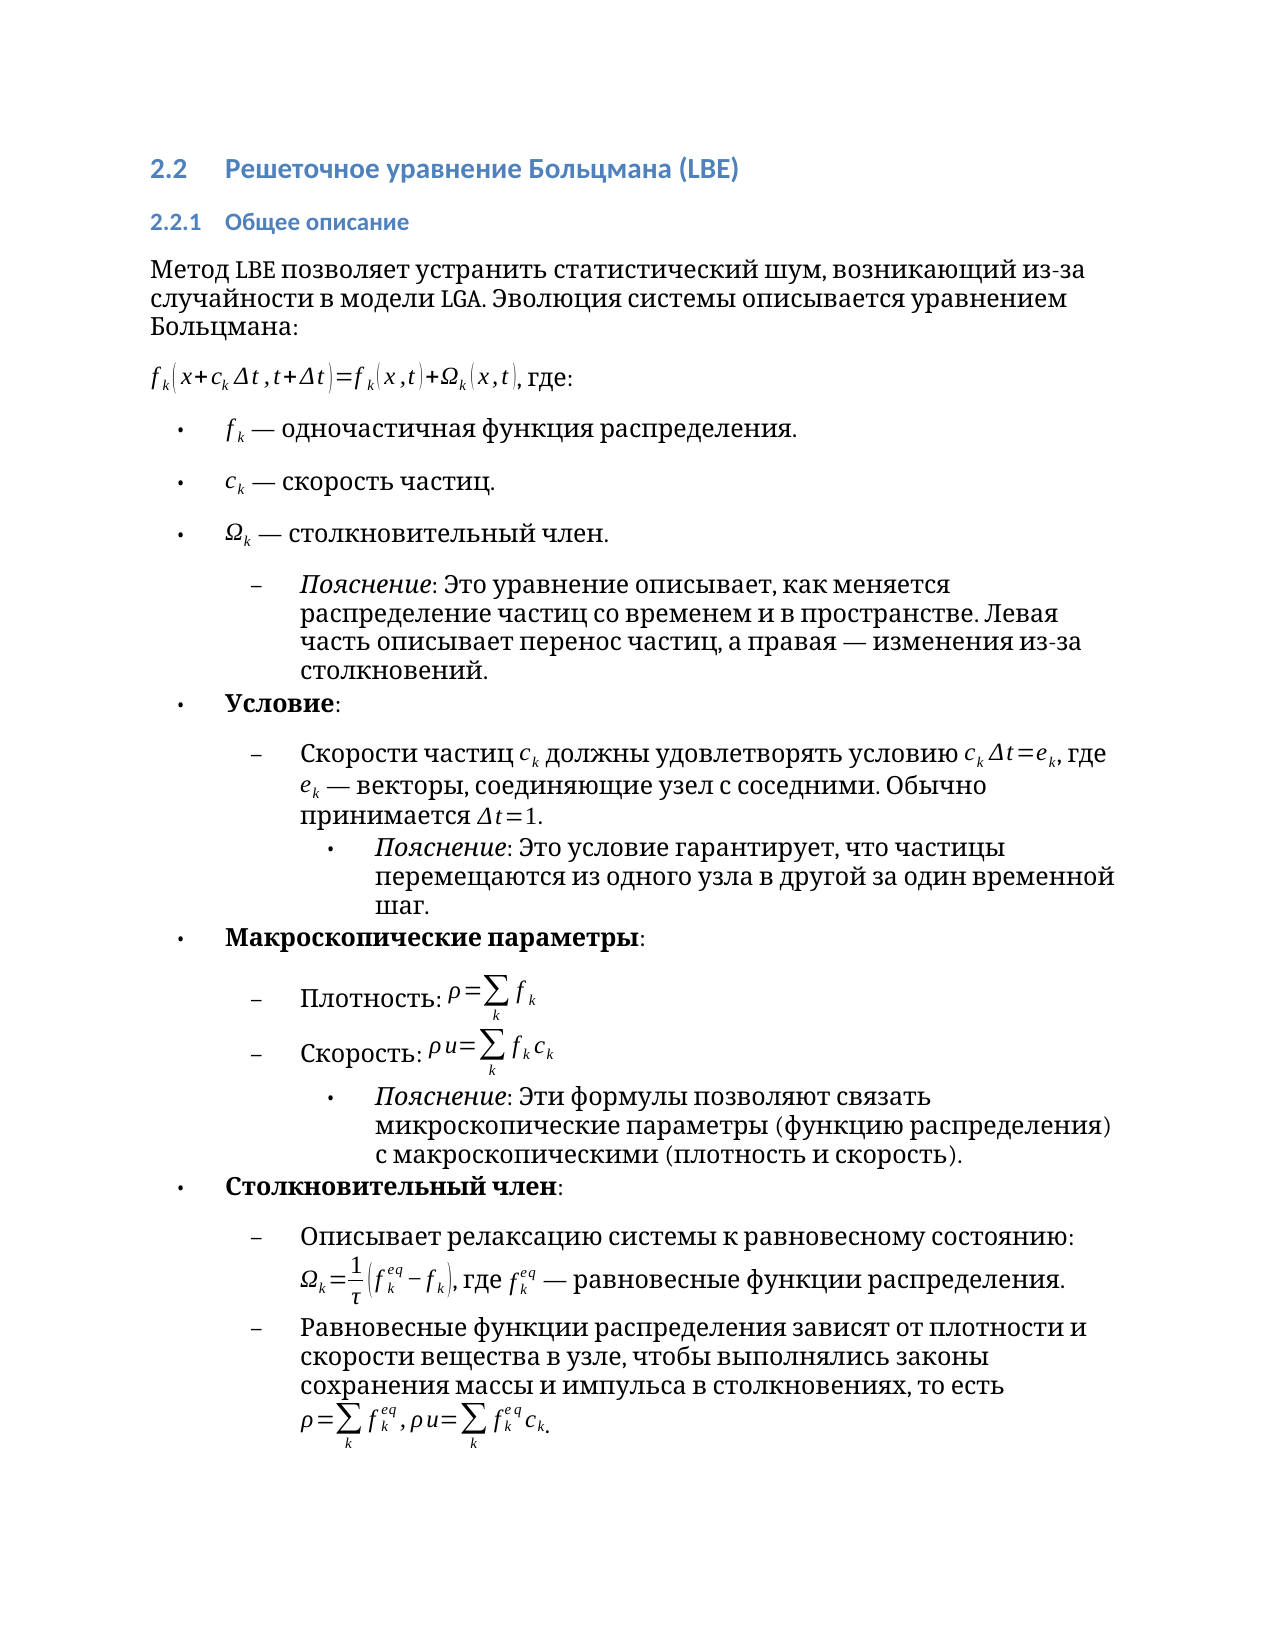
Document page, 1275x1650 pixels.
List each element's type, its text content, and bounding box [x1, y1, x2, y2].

list Описывает релаксацию системы к равновесному состоянию: , где — равновесные функции распределения. [250, 1223, 1125, 1310]
list — скорость частиц. [175, 466, 1125, 498]
list Условие: [175, 689, 1125, 718]
subtitle 2.2.1 Общее описание [150, 206, 1125, 237]
subtitle 2.2 Решеточное уравнение Больцмана (LBE) [150, 150, 1125, 186]
text , где: [150, 361, 1125, 395]
list Скорость: [250, 1028, 1125, 1079]
list Равновесные функции распределения зависят от плотности и скорости вещества в узле, чтобы выполнялись законы сохранения массы и импульса в столкновениях, то есть . [250, 1314, 1125, 1451]
list Столкновительный член: [175, 1173, 1125, 1202]
list Пояснение: Это уравнение описывает, как меняется распределение частиц со временем и в пространстве. Левая часть описывает перенос частиц, а правая — изменения из-за столкновений. [250, 571, 1125, 686]
list Пояснение: Это условие гарантирует, что частицы перемещаются из одного узла в другой за один временной шаг. [325, 834, 1125, 921]
list — одночастичная функция распределения. [175, 414, 1125, 446]
list Скорости частиц должны удовлетворять условию , где — векторы, соединяющие узел с соседними. Обычно принимается . [250, 739, 1125, 831]
list Макроскопические параметры: [175, 924, 1125, 953]
list Пояснение: Эти формулы позволяют связать микроскопические параметры (функцию распределения) с макроскопическими (плотность и скорость). [325, 1083, 1125, 1169]
list — столкновительный член. [175, 518, 1125, 550]
text Метод LBE позволяет устранить статистический шум, возникающий из-за случайности в модели LGA. Эволюция системы описывается уравнением Больцмана: [150, 256, 1125, 342]
list Плотность: [250, 974, 1125, 1025]
